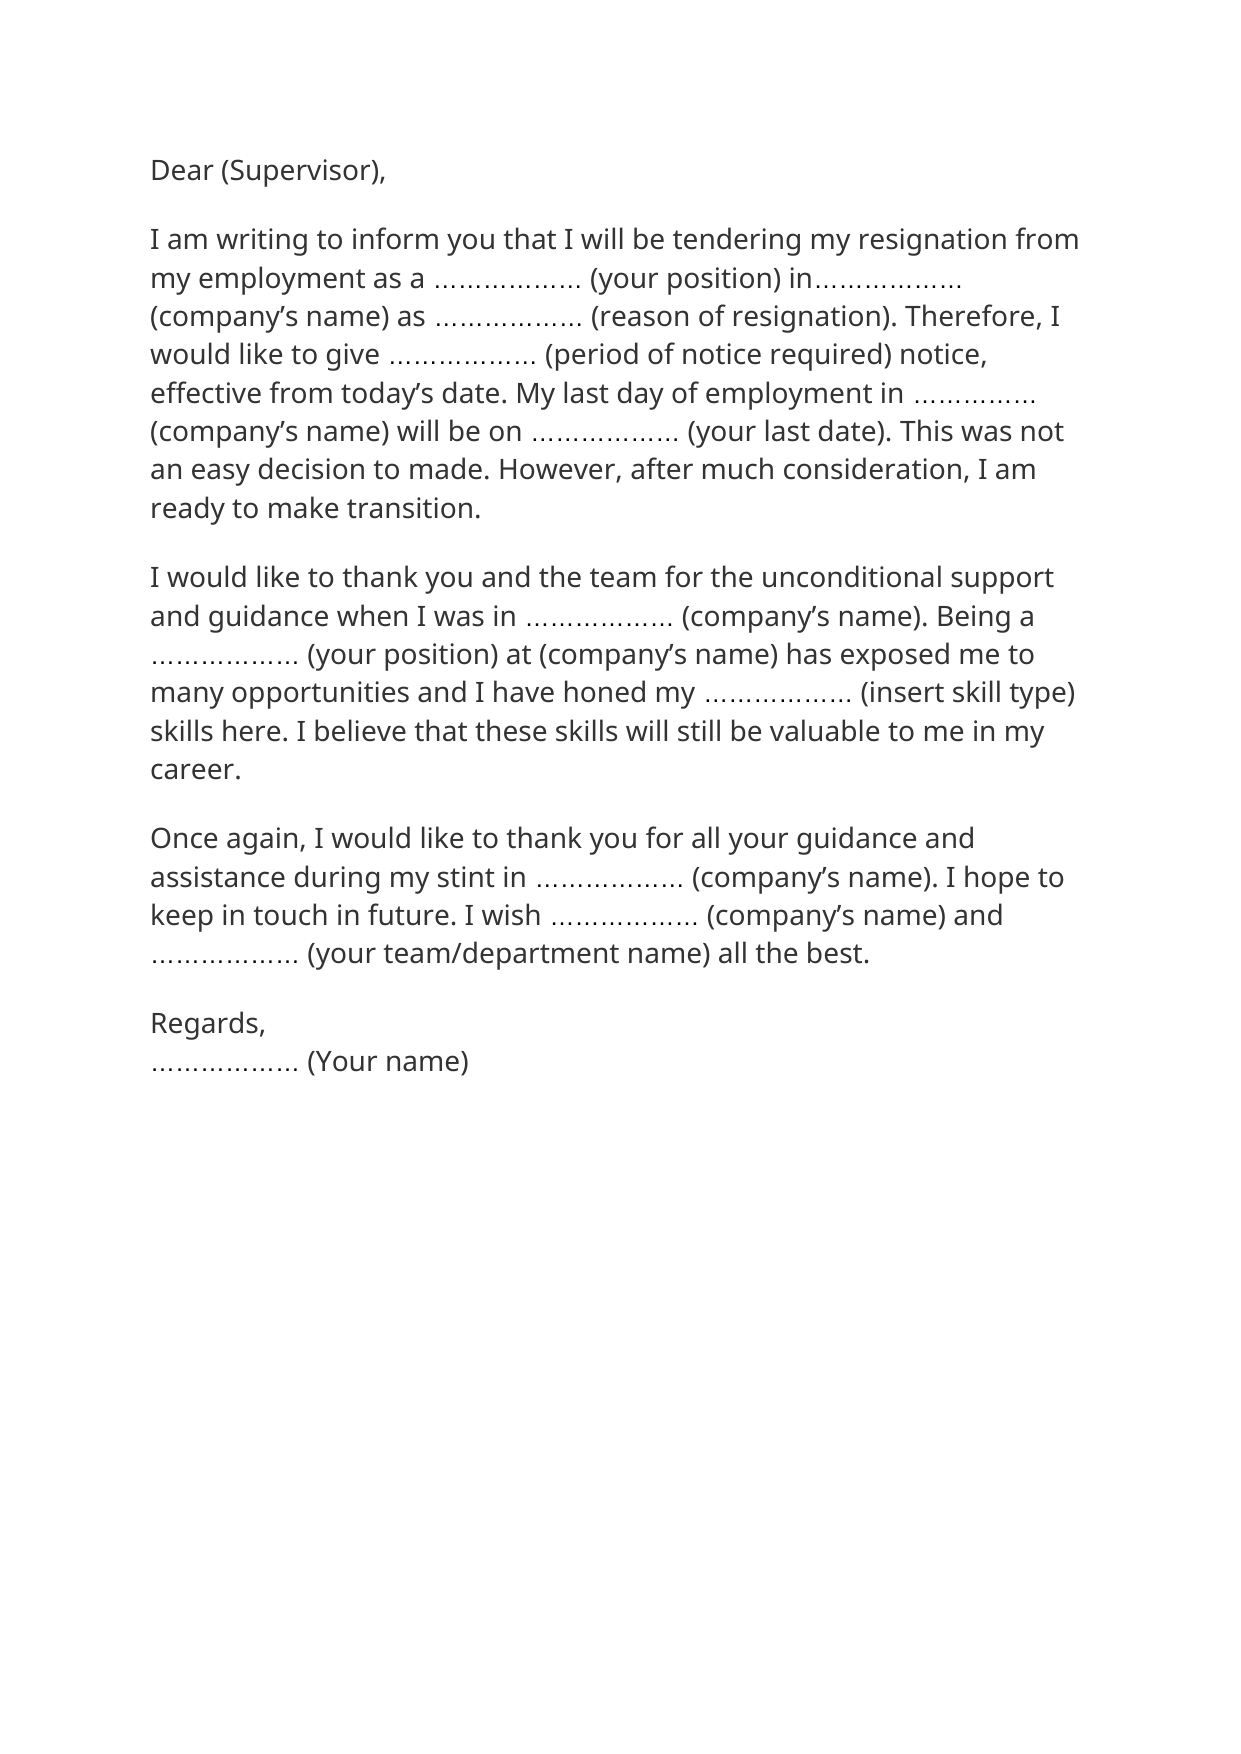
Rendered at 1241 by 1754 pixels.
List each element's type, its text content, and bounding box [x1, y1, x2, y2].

text I would like to thank you and the team for the unconditional support and guidance when I was in ……………… (company’s name). Being a ……………… (your position) at (company’s name) has exposed me to many opportunities and I have honed my ……………… (insert skill type) skills here. I believe that these skills will still be valuable to me in my career. [150, 557, 1090, 787]
text I am writing to inform you that I will be tendering my resignation from my employment as a ……………… (your position) in……………… (company’s name) as ……………… (reason of resignation). Therefore, I would like to give ……………… (period of notice required) notice, effective from today’s date. My last day of employment in ……………(company’s name) will be on ……………… (your last date). This was not an easy decision to made. However, after much consideration, I am ready to make transition. [150, 219, 1090, 526]
text Regards, ……………… (Your name) [150, 1003, 1090, 1080]
text Dear (Supervisor), [150, 150, 1090, 188]
text Once again, I would like to thank you for all your guidance and assistance during my stint in ……………… (company’s name). I hope to keep in touch in future. I wish ……………… (company’s name) and ……………… (your team/department name) all the best. [150, 819, 1090, 972]
